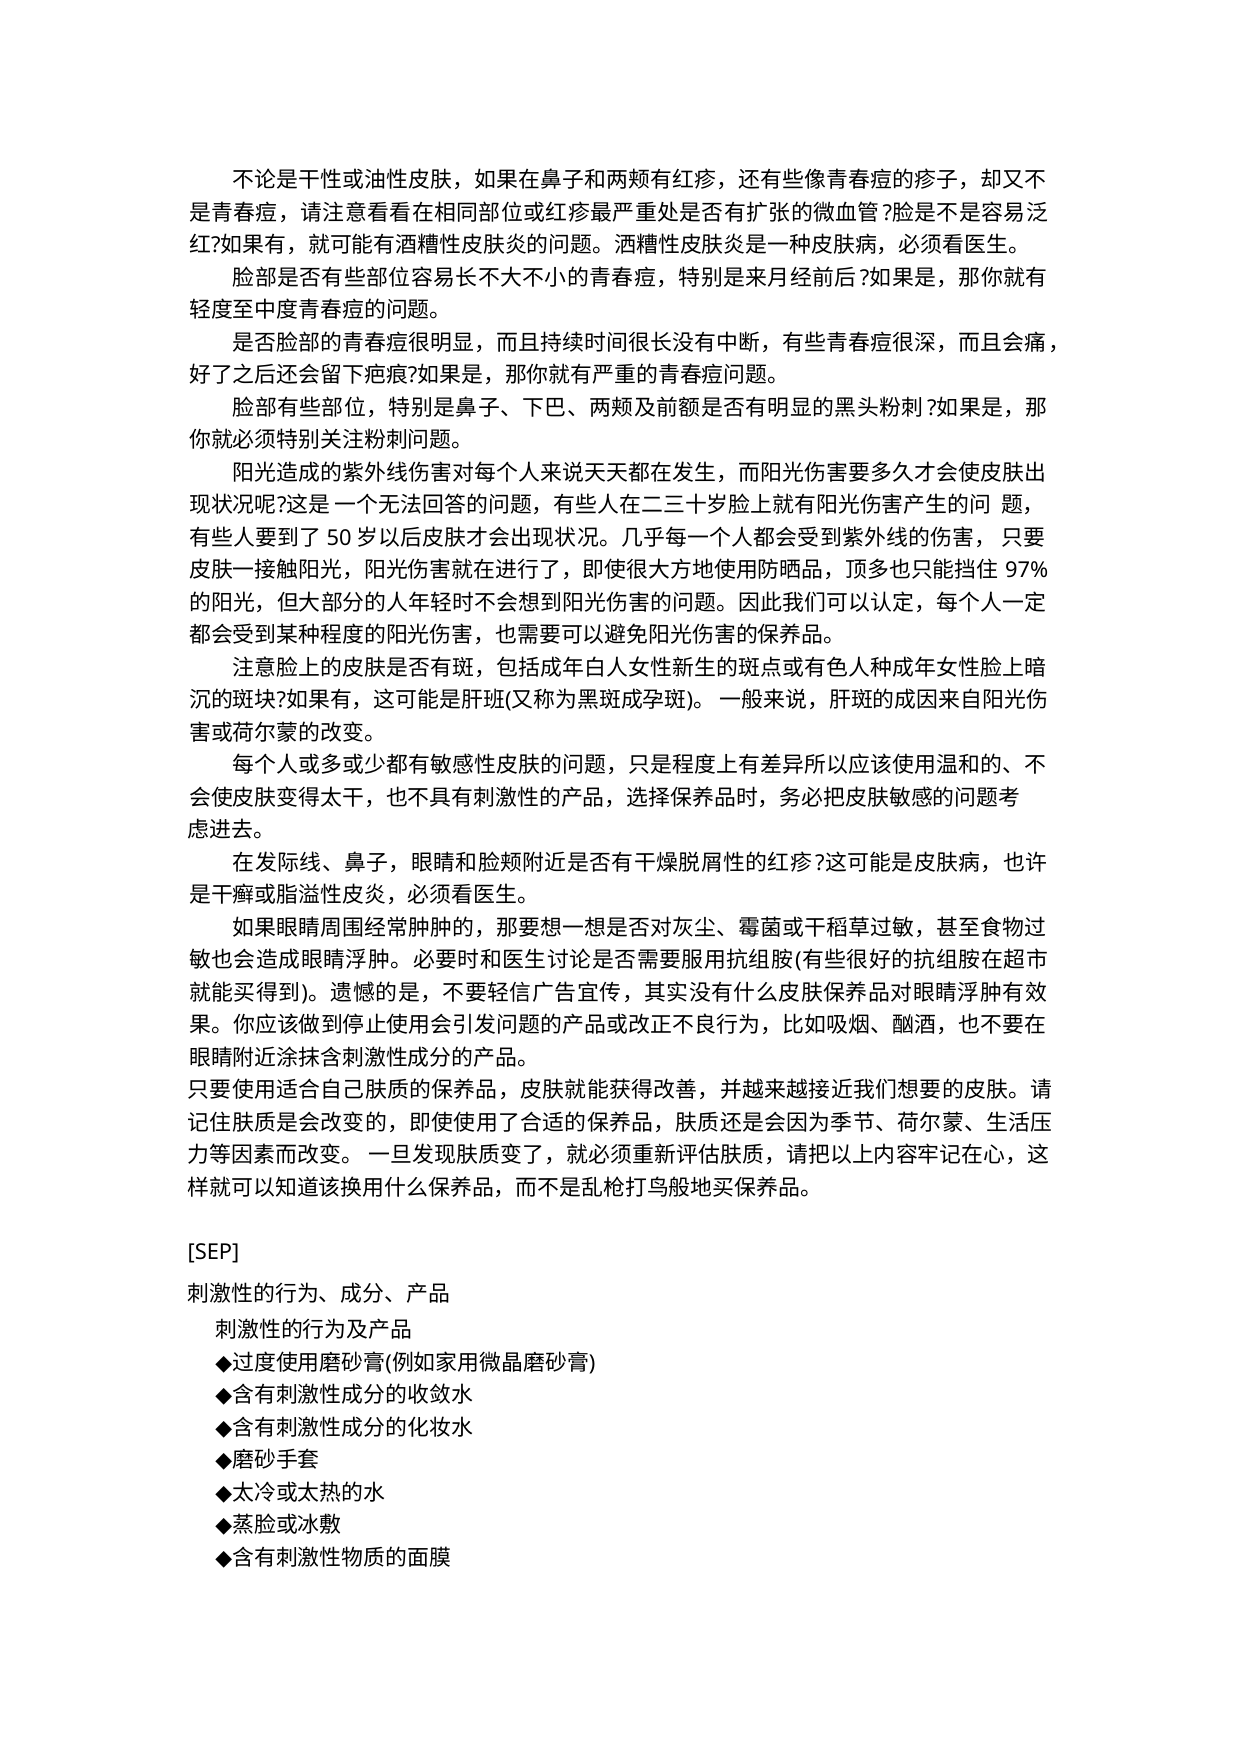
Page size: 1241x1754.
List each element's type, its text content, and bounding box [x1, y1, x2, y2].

text 如果眼睛周围经常肿肿的，那要想一想是否对灰尘、霉菌或干稻草过敏，甚至食物过敏也会造成眼睛浮肿。必要时和医生讨论是否需要服用抗组胺(有些很好的抗组胺在超市就能买得到)。遗憾的是，不要轻信广告宜传，其实没有什么皮肤保养品对眼睛浮肿有效果。你应该做到停止使用会引发问题的产品或改正不良行为，比如吸烟、酗酒，也不要在眼睛附近涂抹含刺激性成分的产品。 [189, 909, 1048, 1072]
text 虑进去。 [187, 812, 1048, 844]
text 注意脸上的皮肤是否有斑，包括成年白人女性新生的斑点或有色人种成年女性脸上暗沉的斑块?如果有，这可能是肝班(又称为黑斑成孕斑)。 一般来说，肝斑的成因来自阳光伤害或荷尔蒙的改变。 [189, 649, 1048, 747]
text ◆磨砂手套 [189, 1442, 1048, 1474]
text [SEP] [187, 1234, 1053, 1267]
text ◆太冷或太热的水 [189, 1474, 1048, 1507]
text 只要使用适合自己肤质的保养品，皮肤就能获得改善，并越来越接近我们想要的皮肤。请记住肤质是会改变的，即使使用了合适的保养品，肤质还是会因为季节、荷尔蒙、生活压力等因素而改变。 一旦发现肤质变了，就必须重新评估肤质，请把以上内容牢记在心，这样就可以知道该换用什么保养品，而不是乱枪打鸟般地买保养品。 [187, 1072, 1053, 1202]
subtitle 刺激性的行为、成分、产品 [187, 1275, 1053, 1308]
text ◆含有刺激性成分的化妆水 [189, 1409, 1048, 1442]
text 脸部是否有些部位容易长不大不小的青春痘，特别是来月经前后?如果是，那你就有轻度至中度青春痘的问题。 [189, 259, 1048, 324]
text ◆过度使用磨砂膏(例如家用微晶磨砂膏) [189, 1344, 1048, 1377]
text 是否脸部的青春痘很明显，而且持续时间很长没有中断，有些青春痘很深，而且会痛，好了之后还会留下疤痕?如果是，那你就有严重的青春痘问题。 [189, 324, 1048, 389]
text 刺激性的行为及产品 [189, 1312, 1048, 1344]
text 脸部有些部位，特别是鼻子、下巴、两颊及前额是否有明显的黑头粉刺?如果是，那你就必须特别关注粉刺问题。 [189, 389, 1048, 454]
text ◆含有刺激性物质的面膜 [189, 1539, 1048, 1572]
text 阳光造成的紫外线伤害对每个人来说天天都在发生，而阳光伤害要多久才会使皮肤出现状况呢?这是 一个无法回答的问题，有些人在二三十岁脸上就有阳光伤害产生的问 题，有些人要到了50岁以后皮肤才会出现状况。几乎每一个人都会受到紫外线的伤害， 只要皮肤一接触阳光，阳光伤害就在进行了，即使很大方地使用防晒品，顶多也只能挡住97%的阳光，但大部分的人年轻时不会想到阳光伤害的问题。因此我们可以认定，每个人一定都会受到某种程度的阳光伤害，也需要可以避免阳光伤害的保养品。 [189, 454, 1048, 649]
text ◆含有刺激性成分的收敛水 [189, 1377, 1048, 1409]
text 每个人或多或少都有敏感性皮肤的问题，只是程度上有差异所以应该使用温和的、不会使皮肤变得太干，也不具有刺激性的产品，选择保养品时，务必把皮肤敏感的问题考 [189, 747, 1048, 812]
text ◆蒸脸或冰敷 [189, 1507, 1048, 1539]
text 在发际线、鼻子，眼睛和脸颊附近是否有干燥脱屑性的红疹?这可能是皮肤病，也许是干癣或脂溢性皮炎，必须看医生。 [189, 844, 1048, 909]
text 不论是干性或油性皮肤，如果在鼻子和两颊有红疹，还有些像青春痘的疹子，却又不是青春痘，请注意看看在相同部位或红疹最严重处是否有扩张的微血管?脸是不是容易泛红?如果有，就可能有酒糟性皮肤炎的问题。洒糟性皮肤炎是一种皮肤病，必须看医生。 [189, 162, 1048, 259]
